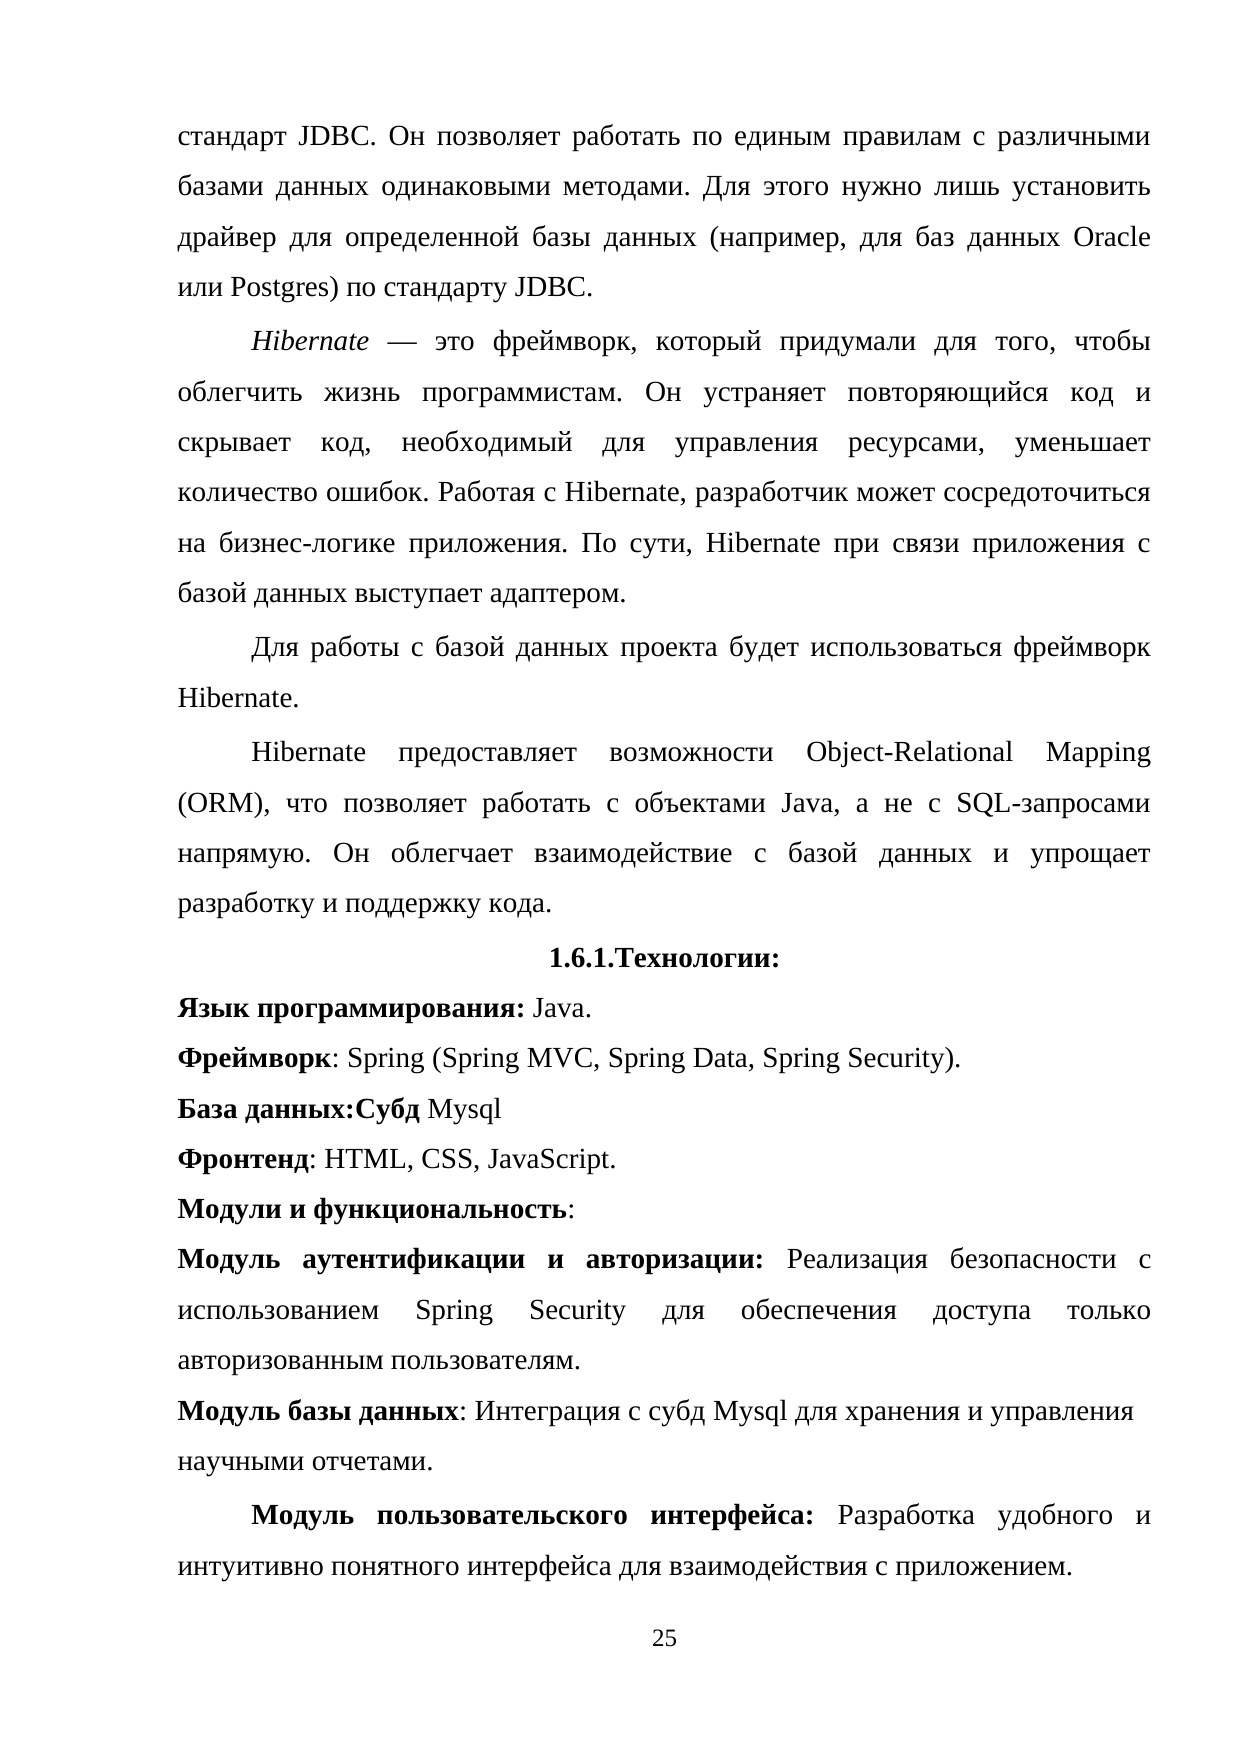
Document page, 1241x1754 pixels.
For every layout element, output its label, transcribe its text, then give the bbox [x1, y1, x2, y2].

text Модуль пользовательского интерфейса: Разработка удобного и интуитивно понятного интерфейса для взаимодействия с приложением. [177, 1497, 1152, 1581]
text Язык программирования: Java. [177, 990, 1152, 1024]
text Модуль аутентификации и авторизации: Реализация безопасности с использованием Spring Security для обеспечения доступа только авторизованным пользователям. [177, 1242, 1152, 1376]
text Фронтенд: HTML, CSS, JavaScript. [177, 1141, 1152, 1174]
text Hibernate предоставляет возможности Object-Relational Mapping (ORM), что позволяет работать с объектами Java, а не с SQL-запросами напрямую. Он облегчает взаимодействие с базой данных и упрощает разработку и поддержку кода. [177, 734, 1152, 919]
text Модули и функциональность: [177, 1191, 1152, 1225]
text 1.6.1.Технологии: [177, 940, 1152, 973]
text Hibernate — это фреймворк, который придумали для того, чтобы облегчить жизнь программистам. Он устраняет повторяющийся код и скрывает код, необходимый для управления ресурсами, уменьшает количество ошибок. Работая с Hibernate, разработчик может сосредоточиться на бизнес-логике приложения. По сути, Hibernate при связи приложения с базой данных выступает адаптером. [177, 323, 1152, 609]
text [177, 118, 1152, 303]
text Фреймворк: Spring (Spring MVC, Spring Data, Spring Security). [177, 1040, 1152, 1074]
text Для работы с базой данных проекта будет использоваться фреймворк Hibernate. [177, 629, 1152, 713]
text Модуль базы данных: Интеграция с субд Mysql для хранения и управления научными отчетами. [177, 1393, 1152, 1476]
text База данных:Субд Mysql [177, 1091, 1152, 1124]
